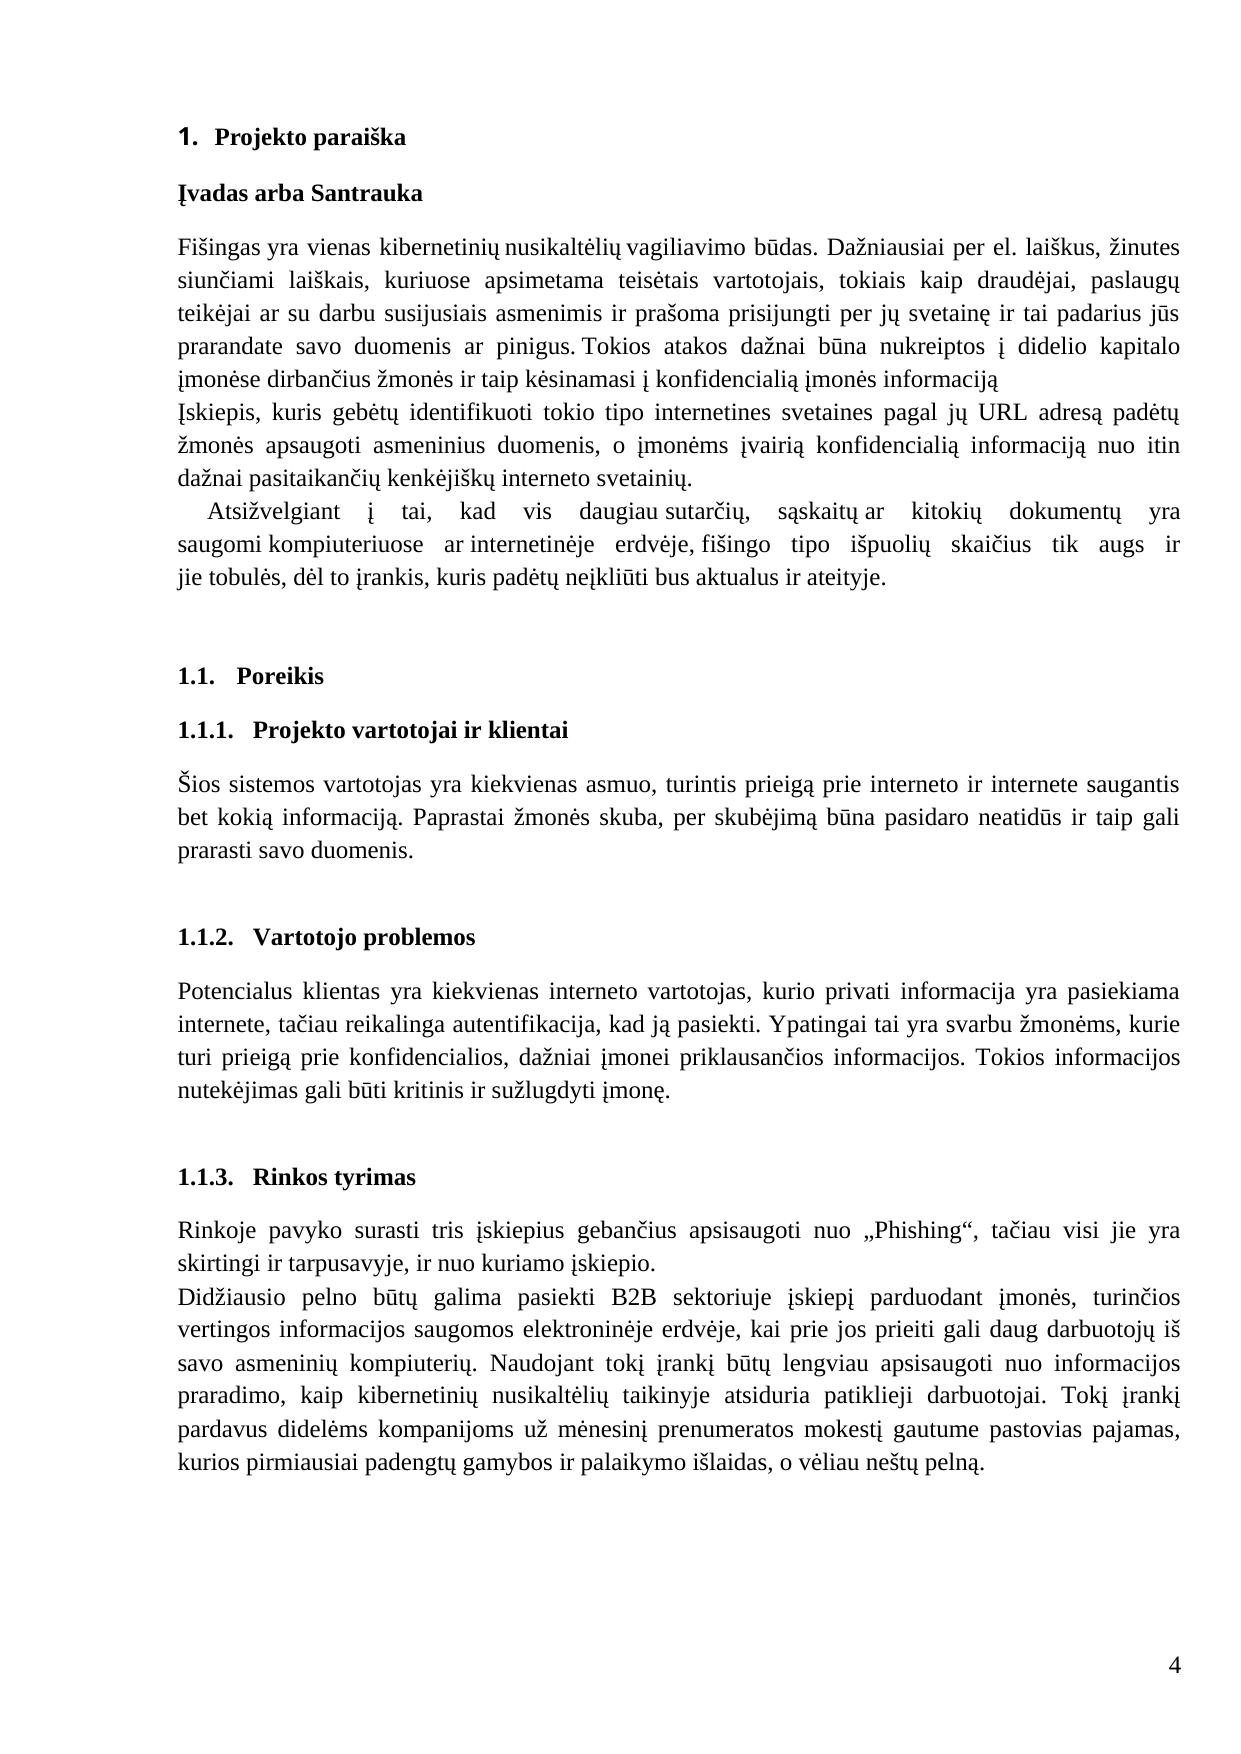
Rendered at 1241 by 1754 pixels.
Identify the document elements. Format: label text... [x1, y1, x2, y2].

subtitle Rinkos tyrimas [177, 1162, 1181, 1190]
text Įvadas arba Santrauka [177, 178, 1181, 207]
text Potencialus klientas yra kiekvienas interneto vartotojas, kurio privati informacija yra pasiekiama internete, tačiau reikalinga autentifikacija, kad ją pasiekti. Ypatingai tai yra svarbu žmonėms, kurie turi prieigą prie konfidencialios, dažniai įmonei priklausančios informacijos. Tokios informacijos nutekėjimas gali būti kritinis ir sužlugdyti įmonę. [177, 976, 1181, 1103]
subtitle Projekto paraiška [177, 118, 1181, 152]
subtitle Poreikis [177, 661, 1181, 690]
text Fišingas yra vienas kibernetinių nusikaltėlių vagiliavimo būdas. Dažniausiai per el. laiškus, žinutes siunčiami laiškais, kuriuose apsimetama teisėtais vartotojais, tokiais kaip draudėjai, paslaugų teikėjai ar su darbu susijusiais asmenimis ir prašoma prisijungti per jų svetainę ir tai padarius jūs prarandate savo duomenis ar pinigus.​ Tokios atakos dažnai būna nukreiptos į didelio kapitalo įmonėse dirbančius žmonės ir taip kėsinamasi į konfidencialią įmonės informaciją [177, 360, 1181, 393]
subtitle Projekto vartotojai ir klientai [177, 715, 1181, 744]
text Įskiepis, kuris gebėtų identifikuoti tokio tipo internetines svetaines pagal jų URL adresą padėtų žmonės apsaugoti asmeninius duomenis, o įmonėms įvairią konfidencialią informaciją nuo itin dažnai pasitaikančių kenkėjiškų interneto svetainių. [177, 397, 1181, 492]
subtitle Vartotojo problemos [177, 922, 1181, 951]
text Šios sistemos vartotojas yra kiekvienas asmuo, turintis prieigą prie interneto ir internete saugantis bet kokią informaciją. Paprastai žmonės skuba, per skubėjimą būna pasidaro neatidūs ir taip gali prarasti savo duomenis. [177, 769, 1181, 864]
text Atsižvelgiant į tai, kad vis daugiau sutarčių, sąskaitų ar kitokių dokumentų yra saugomi kompiuteriuose ar internetinėje erdvėje, fišingo tipo išpuolių skaičius tik augs ir jie tobulės, dėl to įrankis, kuris padėtų neįkliūti bus aktualus ir ateityje. [177, 496, 1181, 591]
text Rinkoje pavyko surasti tris įskiepius gebančius apsisaugoti nuo „Phishing“, tačiau visi jie yra skirtingi ir tarpusavyje, ir nuo kuriamo įskiepio. [177, 1216, 1181, 1277]
text Didžiausio pelno būtų galima pasiekti B2B sektoriuje įskiepį parduodant įmonės, turinčios vertingos informacijos saugomos elektroninėje erdvėje, kai prie jos prieiti gali daug darbuotojų iš savo asmeninių kompiuterių. Naudojant tokį įrankį būtų lengviau apsisaugoti nuo informacijos praradimo, kaip kibernetinių nusikaltėlių taikinyje atsiduria patiklieji darbuotojai. Tokį įrankį pardavus didelėms kompanijoms už mėnesinį prenumeratos mokestį gautume pastovias pajamas, kurios pirmiausiai padengtų gamybos ir palaikymo išlaidas, o vėliau neštų pelną. [177, 1282, 1181, 1475]
